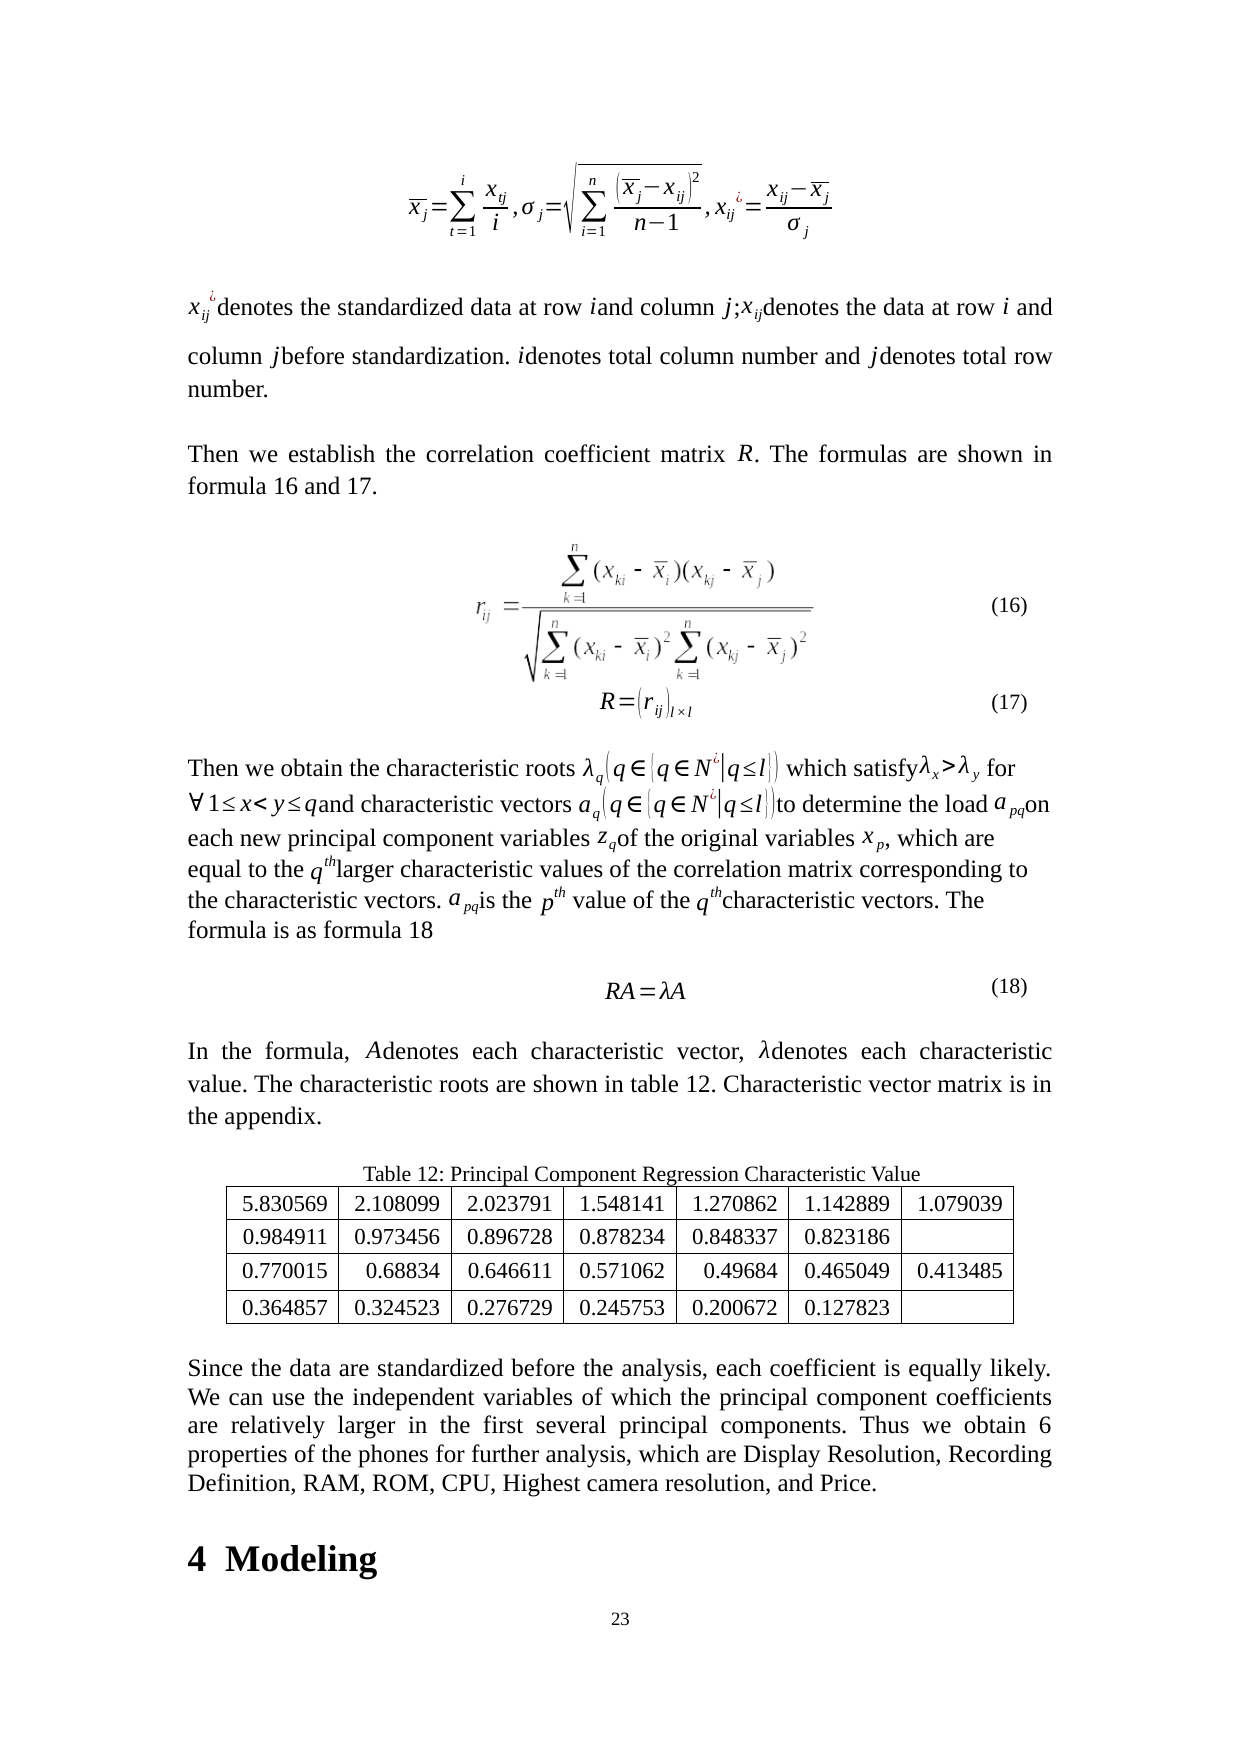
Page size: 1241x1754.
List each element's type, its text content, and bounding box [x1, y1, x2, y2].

table_header 1.079039 [902, 1187, 1013, 1219]
table_cell 0.200672 [677, 1291, 788, 1323]
table_cell 0.878234 [564, 1220, 676, 1253]
table_cell 0.276729 [452, 1291, 563, 1323]
table_cell 0.245753 [564, 1291, 676, 1323]
table_header 1.270862 [677, 1187, 788, 1219]
text In the formula, denotes each characteristic vector, denotes each characteristic value. The characteristic roots are shown in table 12. Characteristic vector matrix is in the appendix. [187, 1034, 1053, 1132]
text Then we obtain the characteristic roots which satisfy for and characteristic vectors to determine the load on each new principal component variables of the original variables , which are equal to the larger characteristic values of the correlation matrix corresponding to the characteristic vectors. is the value of the characteristic vectors. The formula is as formula 18 [187, 749, 1053, 944]
table_cell 0.571062 [564, 1254, 676, 1290]
table_cell [902, 1291, 1013, 1323]
table_header 5.830569 [227, 1187, 338, 1219]
list Modeling [187, 1526, 1053, 1591]
table_cell 0.364857 [227, 1291, 338, 1323]
text Then we establish the correlation coefficient matrix . The formulas are shown in formula 16 and 17. [187, 437, 1053, 502]
table_header 2.023791 [452, 1187, 563, 1219]
table_cell 0.127823 [789, 1291, 901, 1323]
text denotes the standardized data at row and column ;denotes the data at row and column before standardization. denotes total column number and denotes total row number. [187, 274, 1053, 404]
table_cell [902, 1220, 1013, 1253]
table_header 2.108099 [339, 1187, 451, 1219]
table_cell 0.49684 [677, 1254, 788, 1290]
table_cell 0.896728 [452, 1220, 563, 1253]
table_cell 0.413485 [902, 1254, 1013, 1290]
table_cell 0.68834 [339, 1254, 451, 1290]
table_cell 0.465049 [789, 1254, 901, 1290]
table_cell 0.848337 [677, 1220, 788, 1253]
text Table 12: Principal Component Regression Characteristic Value [187, 1161, 1053, 1186]
table_cell 0.646611 [452, 1254, 563, 1290]
table_header 1.548141 [564, 1187, 676, 1219]
text Since the data are standardized before the analysis, each coefficient is equally likely. We can use the independent variables of which the principal component coefficients are relatively larger in the first several principal components. Thus we obtain 6 properties of the phones for further analysis, which are Display Resolution, Recording Definition, RAM, ROM, CPU, Highest camera resolution, and Price. [187, 1353, 1053, 1497]
table_cell 0.770015 [227, 1254, 338, 1290]
table_cell 0.823186 [789, 1220, 901, 1253]
table_header 1.142889 [789, 1187, 901, 1219]
table_cell 0.324523 [339, 1291, 451, 1323]
table_cell 0.984911 [227, 1220, 338, 1253]
table_cell 0.973456 [339, 1220, 451, 1253]
